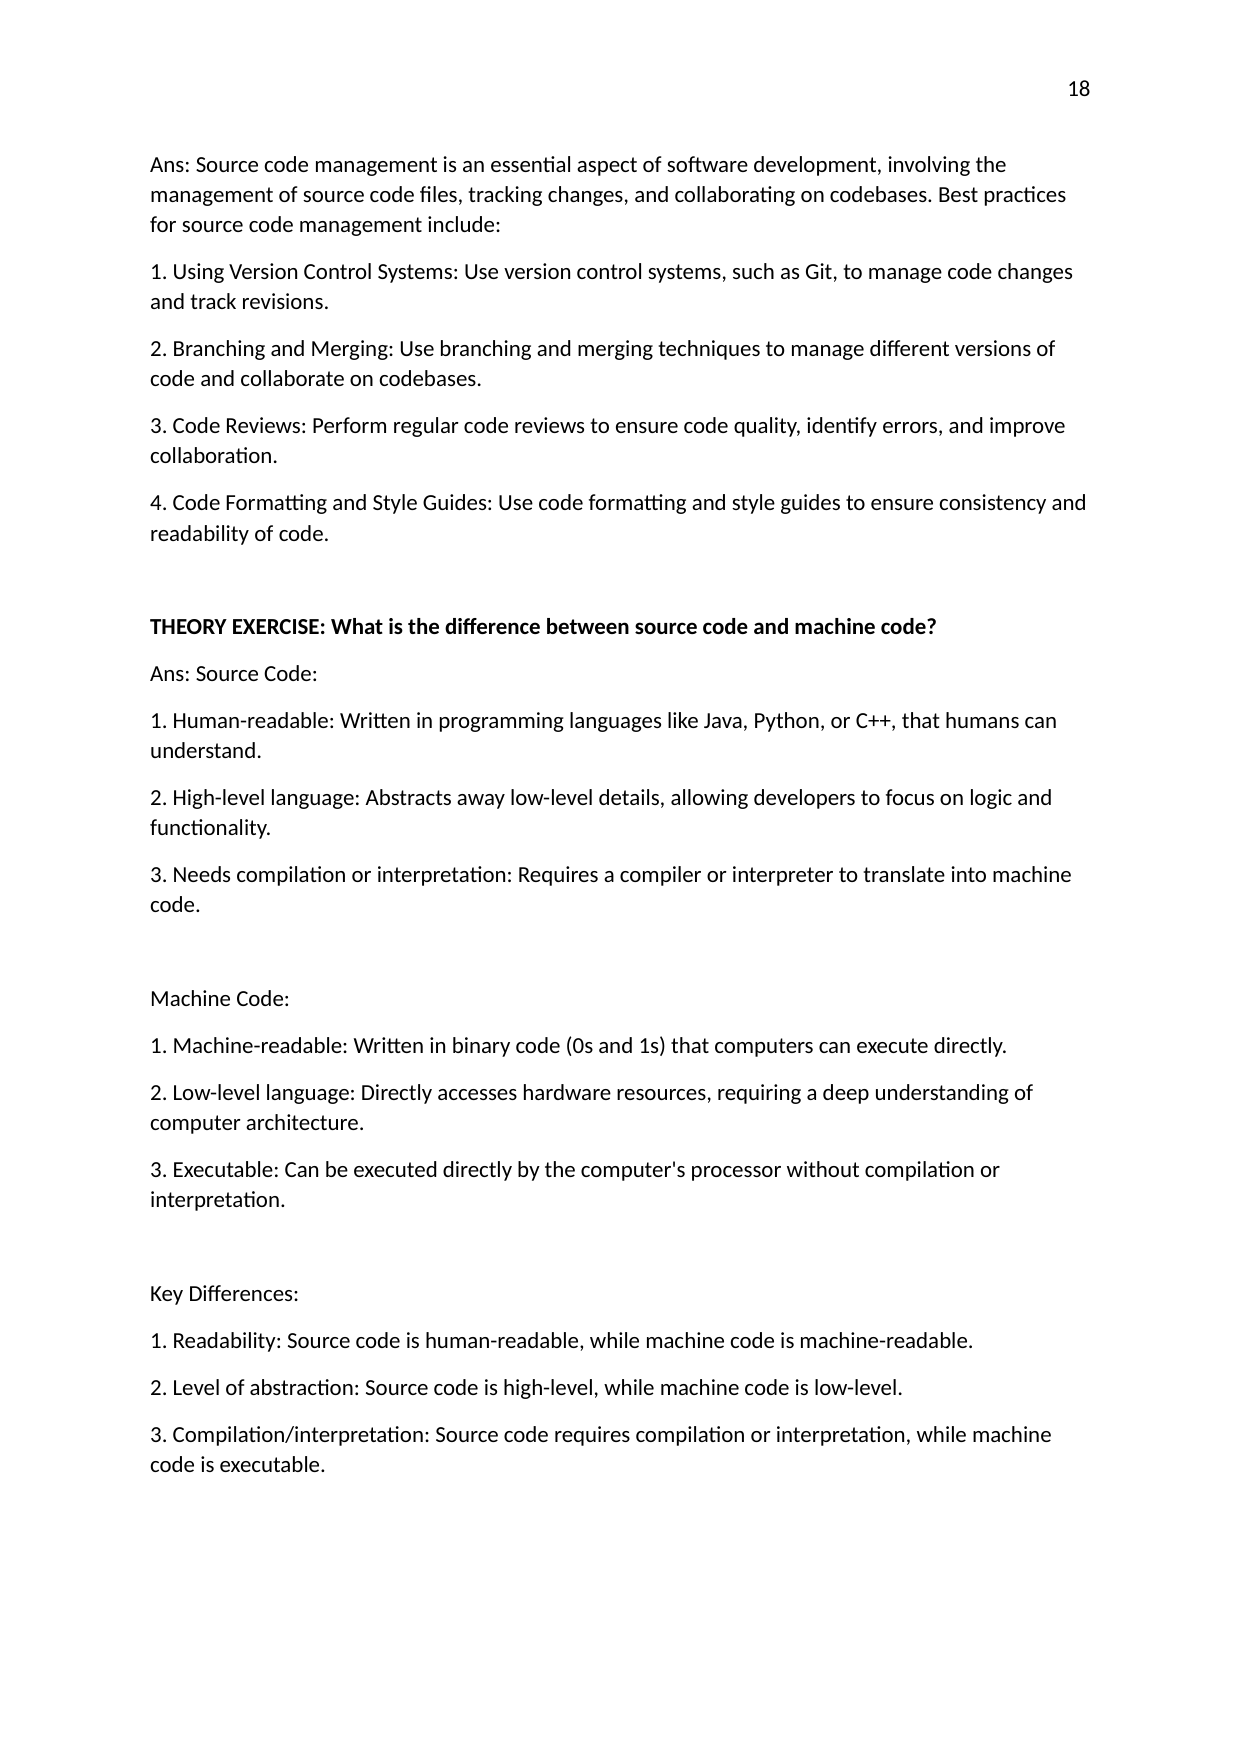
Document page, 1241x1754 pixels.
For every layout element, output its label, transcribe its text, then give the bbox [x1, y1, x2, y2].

text 1. Machine-readable: Written in binary code (0s and 1s) that computers can execute directly. [150, 1031, 1090, 1059]
text 3. Executable: Can be executed directly by the computer's processor without compilation or interpretation. [150, 1155, 1090, 1213]
text 2. Branching and Merging: Use branching and merging techniques to manage different versions of code and collaborate on codebases. [150, 334, 1090, 393]
text Ans: Source code management is an essential aspect of software development, involving the management of source code files, tracking changes, and collaborating on codebases. Best practices for source code management include: [150, 150, 1090, 238]
text 3. Needs compilation or interpretation: Requires a compiler or interpreter to translate into machine code. [150, 860, 1090, 919]
text Ans: Source Code: [150, 659, 1090, 687]
text Machine Code: [150, 984, 1090, 1012]
text 3. Compilation/interpretation: Source code requires compilation or interpretation, while machine code is executable. [150, 1420, 1090, 1478]
text 4. Code Formatting and Style Guides: Use code formatting and style guides to ensure consistency and readability of code. [150, 488, 1090, 547]
text 2. Low-level language: Directly accesses hardware resources, requiring a deep understanding of computer architecture. [150, 1078, 1090, 1136]
text Key Differences: [150, 1279, 1090, 1307]
text 2. Level of abstraction: Source code is high-level, while machine code is low-level. [150, 1373, 1090, 1401]
text 2. High-level language: Abstracts away low-level details, allowing developers to focus on logic and functionality. [150, 783, 1090, 842]
text 1. Using Version Control Systems: Use version control systems, such as Git, to manage code changes and track revisions. [150, 257, 1090, 316]
text 1. Human-readable: Written in programming languages like Java, Python, or C++, that humans can understand. [150, 706, 1090, 764]
text 1. Readability: Source code is human-readable, while machine code is machine-readable. [150, 1326, 1090, 1354]
text 3. Code Reviews: Perform regular code reviews to ensure code quality, identify errors, and improve collaboration. [150, 411, 1090, 470]
text THEORY EXERCISE: What is the difference between source code and machine code? [150, 612, 1090, 641]
